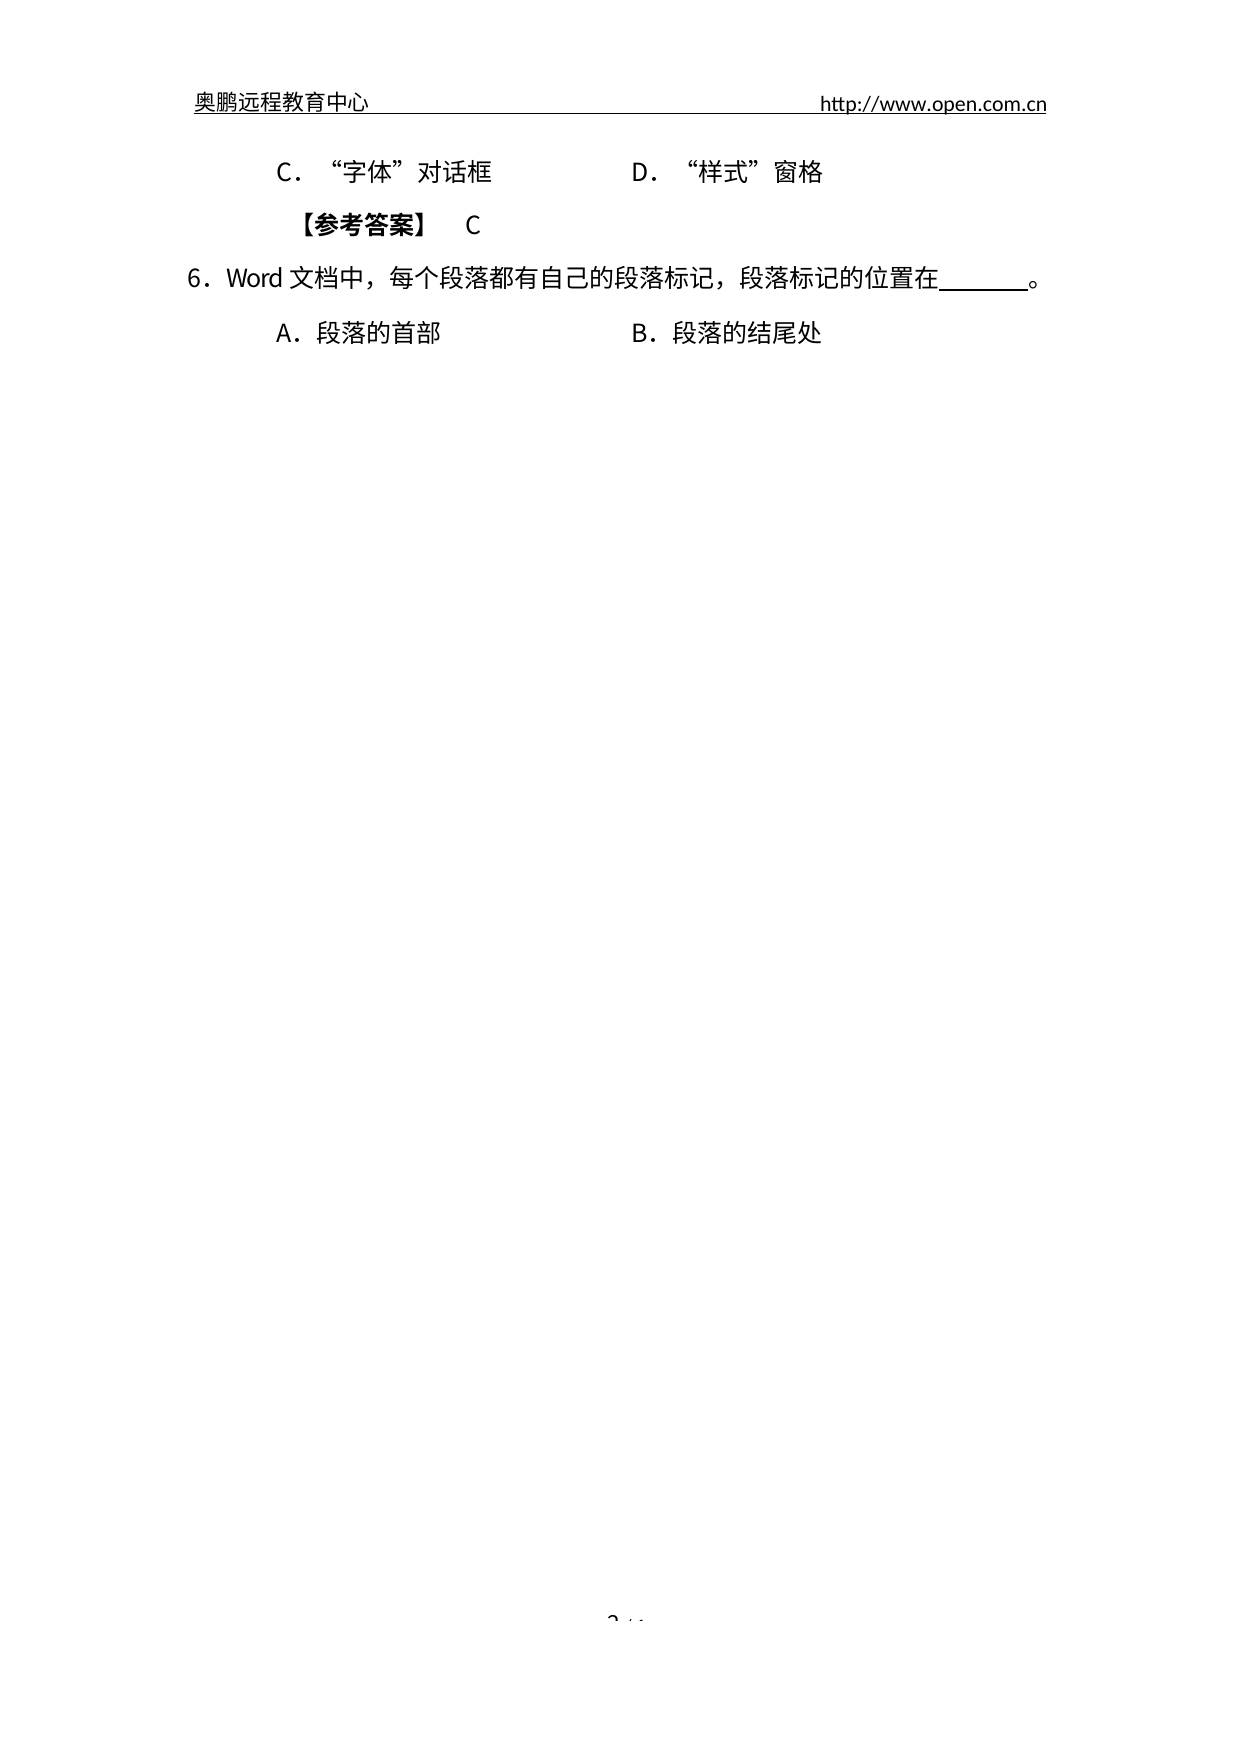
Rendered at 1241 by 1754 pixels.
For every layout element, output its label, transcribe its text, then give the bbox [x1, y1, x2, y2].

subtitle 【参考答案】 C [289, 205, 1090, 242]
text C．“字体”对话框 D．“样式”窗格 [276, 152, 1090, 188]
text 6．Word 文档中，每个段落都有自己的段落标记，段落标记的位置在 。A．段落的首部 B．段落的结尾处 [187, 258, 1053, 349]
